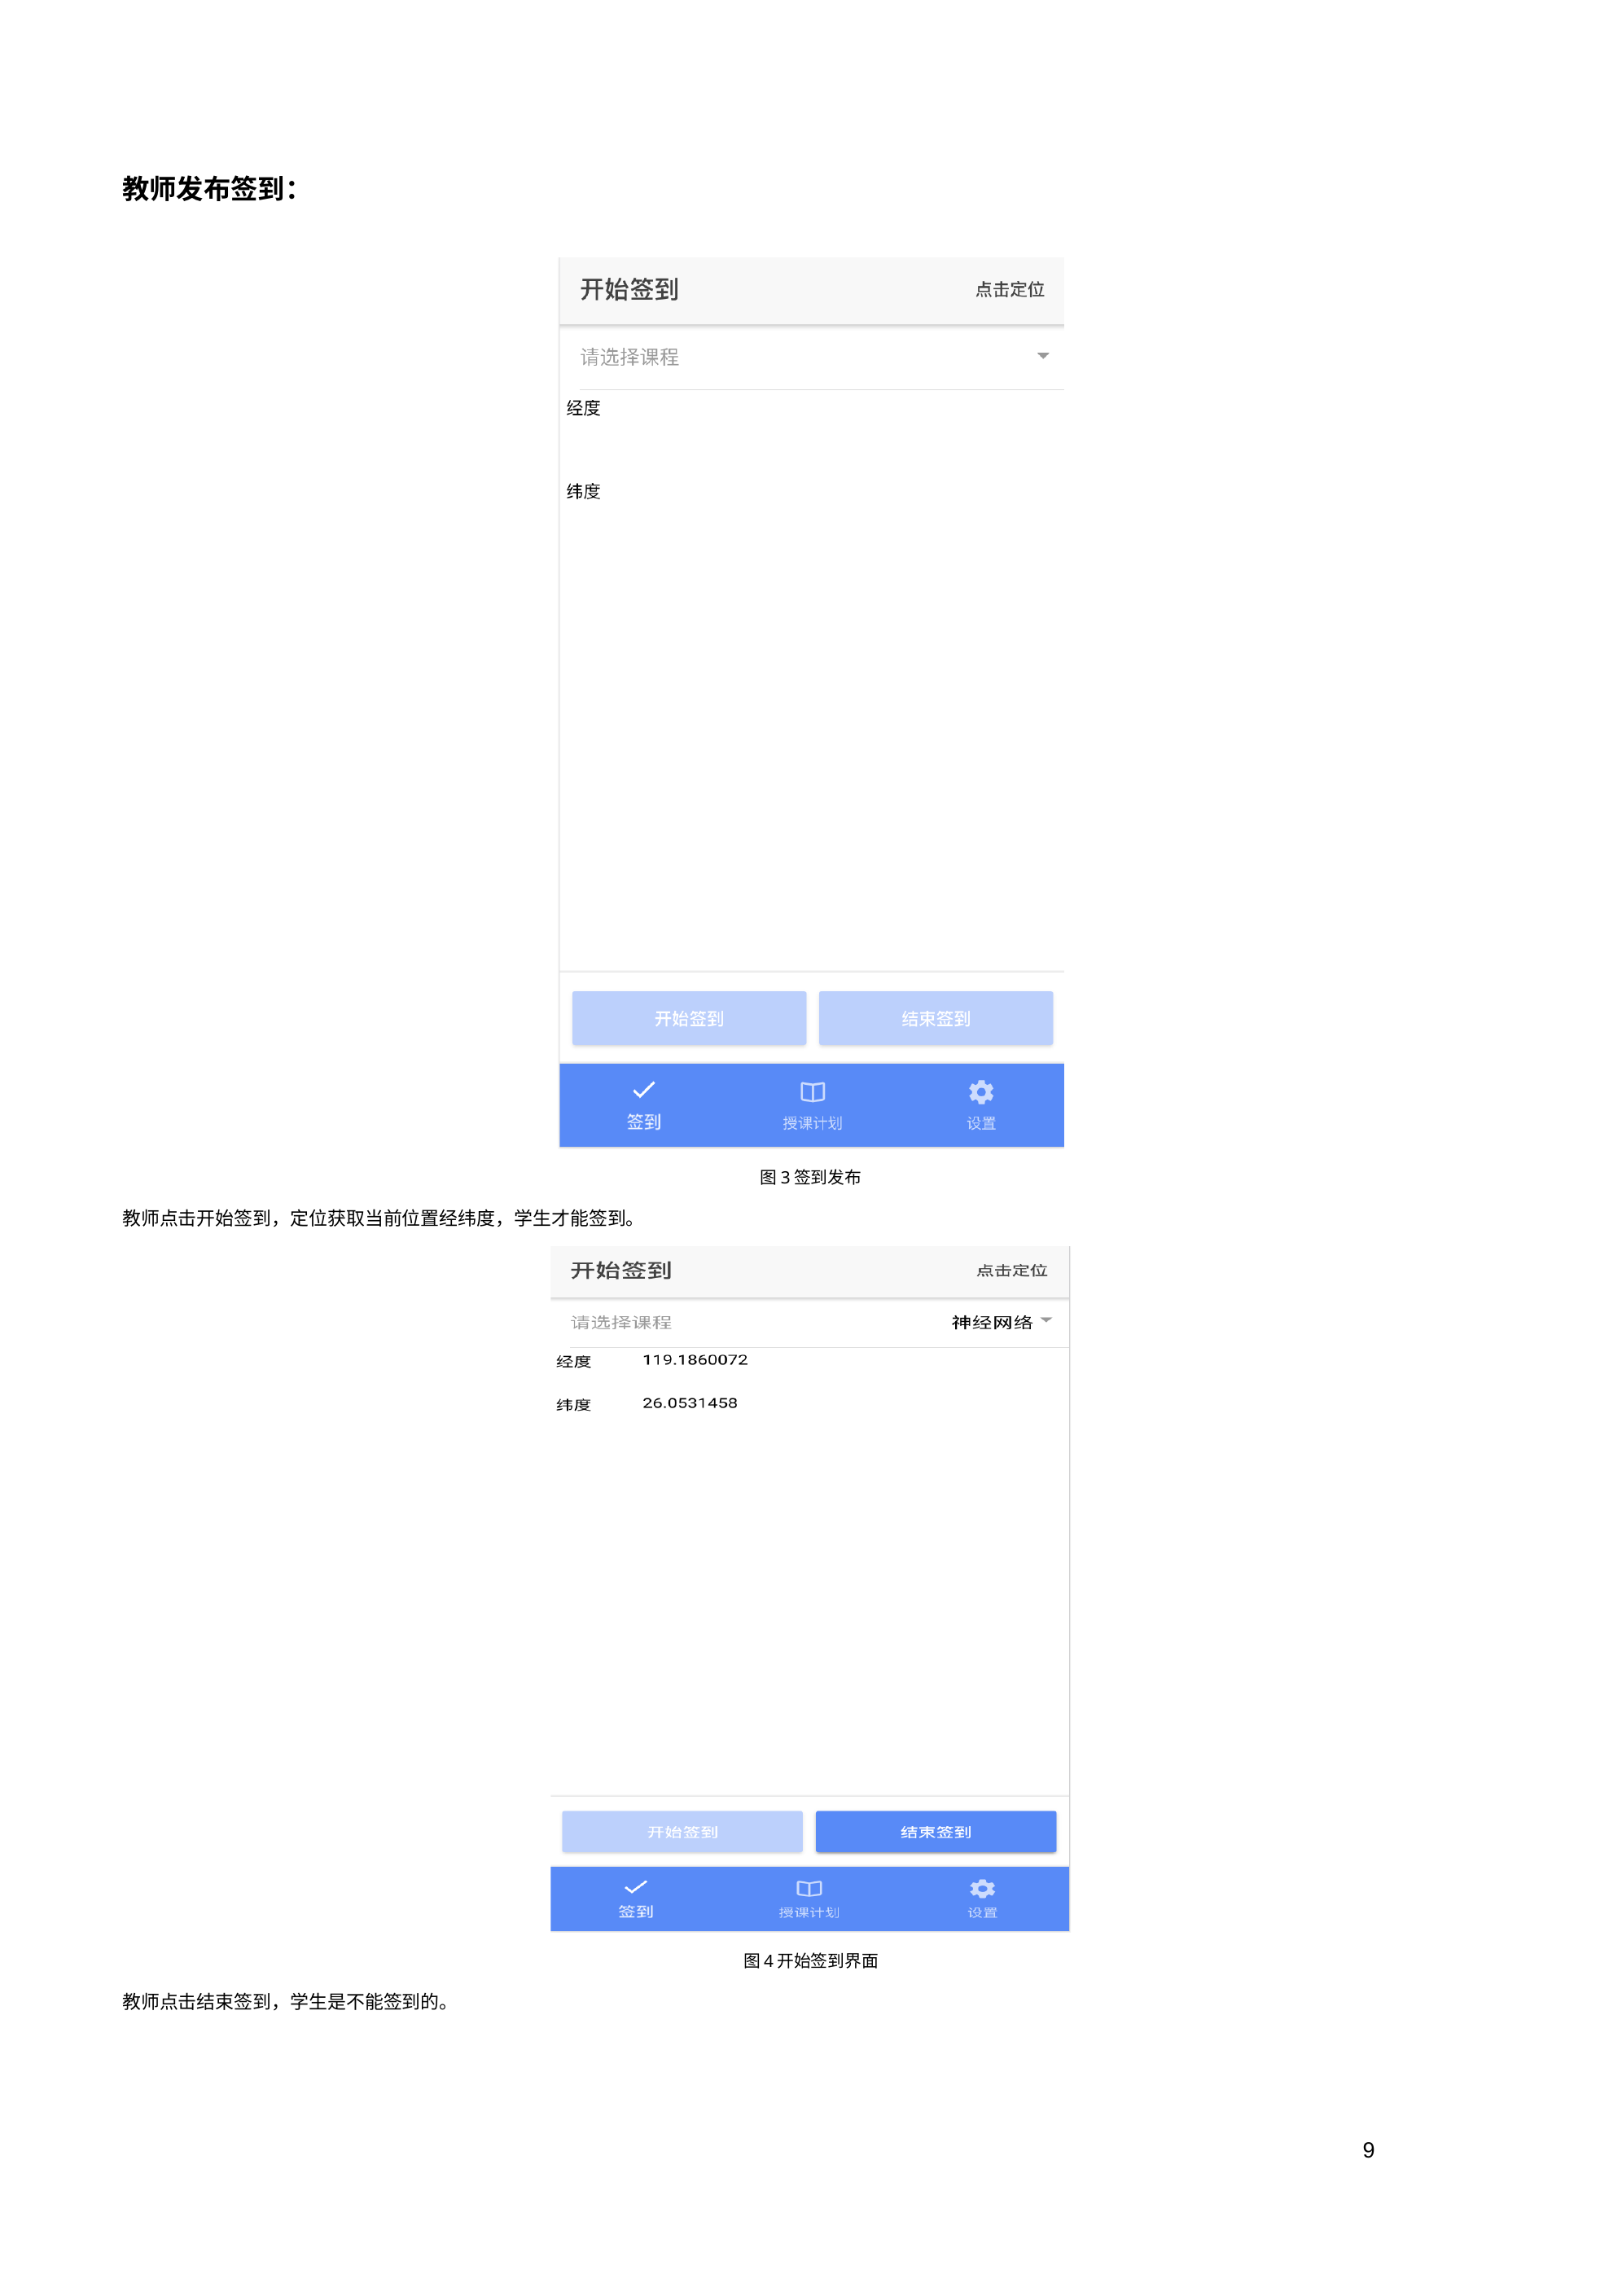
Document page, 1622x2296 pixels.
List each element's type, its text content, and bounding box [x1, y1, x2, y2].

text 教师点击开始签到，定位获取当前位置经纬度，学生才能签到。 [122, 1204, 1500, 1231]
picture [558, 257, 1064, 1149]
subtitle 教师发布签到： [122, 168, 1500, 207]
picture [550, 1246, 1072, 1933]
text 教师点击结束签到，学生是不能签到的。 [122, 1987, 1500, 2014]
text 图3签到发布 [122, 1164, 1500, 1188]
text 图4开始签到界面 [122, 1947, 1500, 1972]
